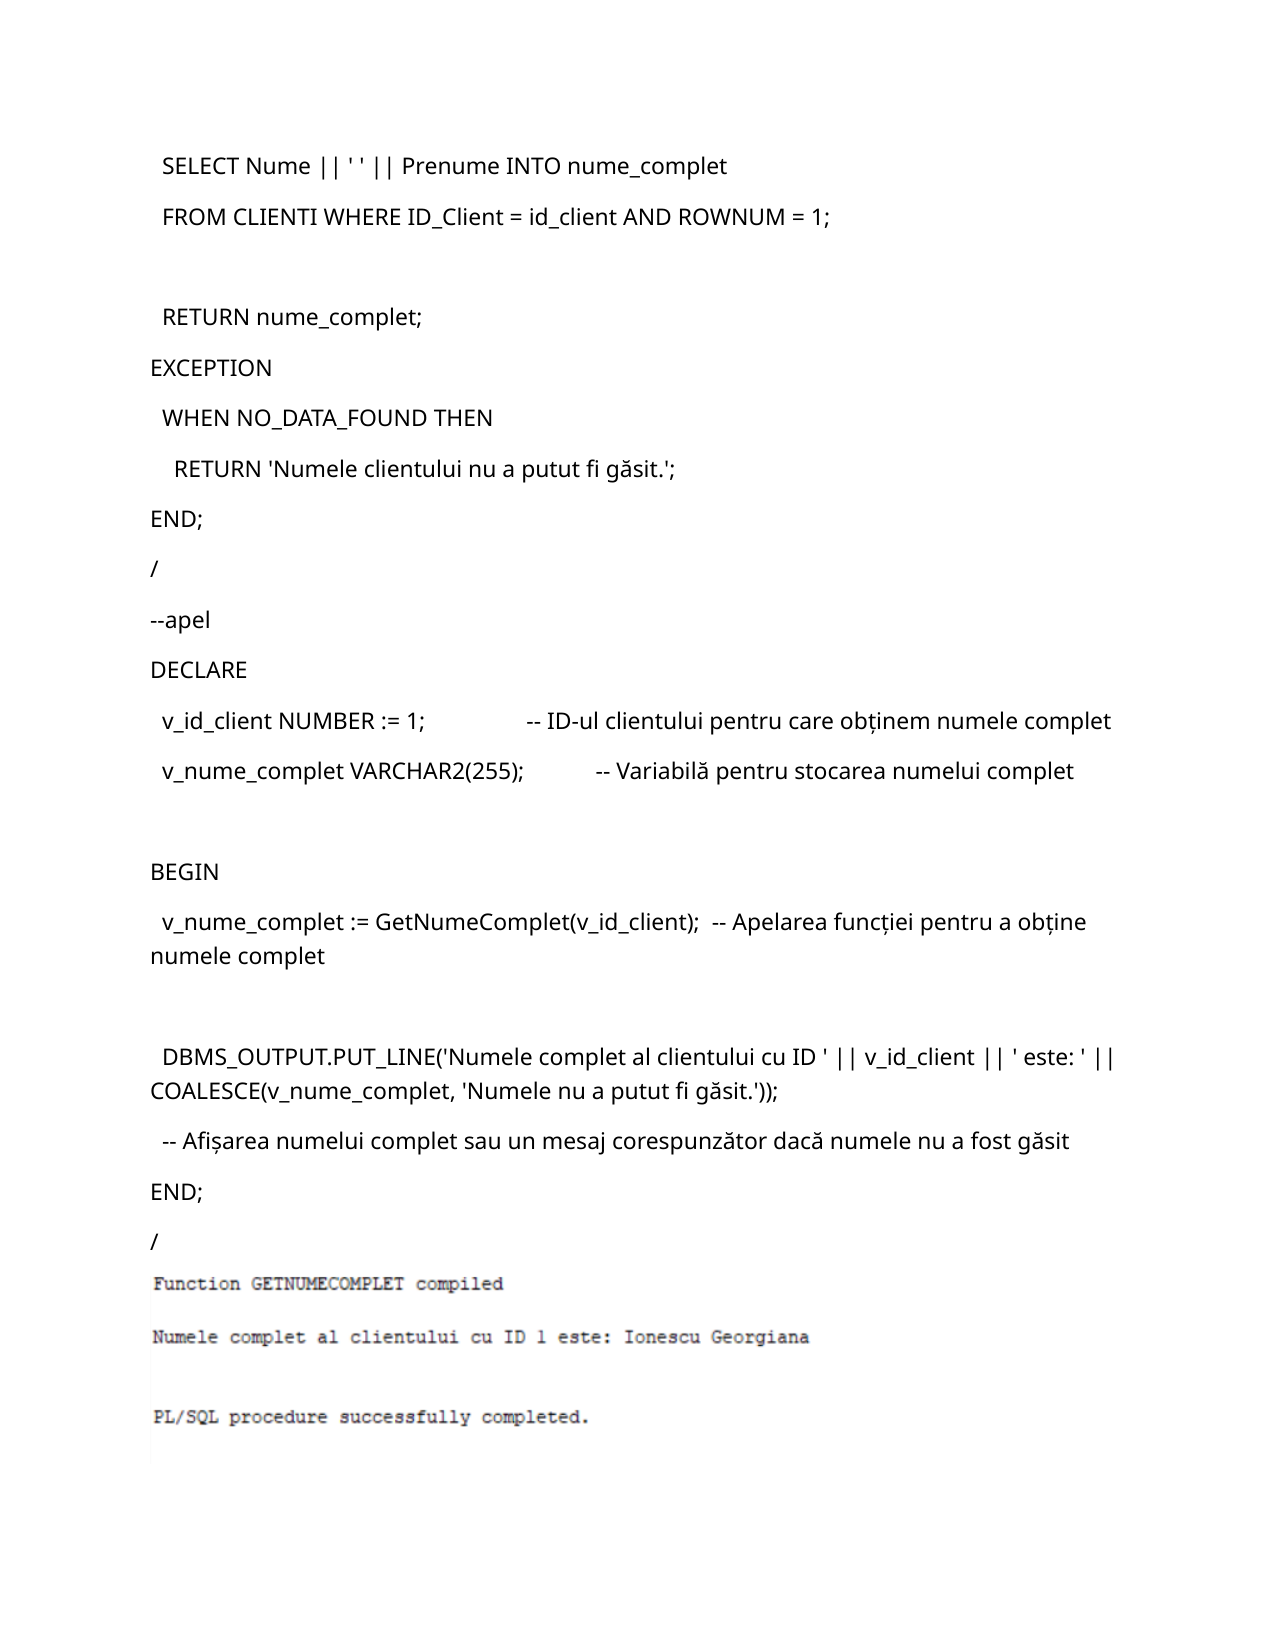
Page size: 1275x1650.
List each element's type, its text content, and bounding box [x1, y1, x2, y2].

picture [150, 1276, 946, 1464]
text SELECT Nume || ' ' || Prenume INTO nume_complet [150, 150, 1125, 181]
text v_id_client NUMBER := 1; -- ID-ul clientului pentru care obținem numele complet [150, 704, 1125, 736]
text RETURN nume_complet; [150, 301, 1125, 332]
text DECLARE [150, 654, 1125, 685]
text WHEN NO_DATA_FOUND THEN [150, 402, 1125, 433]
text BEGIN [150, 856, 1125, 887]
text RETURN 'Numele clientului nu a putut fi găsit.'; [150, 452, 1125, 484]
text EXCEPTION [150, 352, 1125, 383]
text / [150, 1226, 1125, 1257]
text / [150, 553, 1125, 584]
text DBMS_OUTPUT.PUT_LINE('Numele complet al clientului cu ID ' || v_id_client || ' este: ' || COALESCE(v_nume_complet, 'Numele nu a putut fi găsit.')); [150, 1041, 1125, 1106]
text FROM CLIENTI WHERE ID_Client = id_client AND ROWNUM = 1; [150, 200, 1125, 232]
text v_nume_complet VARCHAR2(255); -- Variabilă pentru stocarea numelui complet [150, 755, 1125, 786]
text v_nume_complet := GetNumeComplet(v_id_client); -- Apelarea funcției pentru a obține numele complet [150, 906, 1125, 971]
text -- Afișarea numelui complet sau un mesaj corespunzător dacă numele nu a fost găsit [150, 1125, 1125, 1156]
text END; [150, 1175, 1125, 1207]
text --apel [150, 604, 1125, 635]
text END; [150, 503, 1125, 534]
